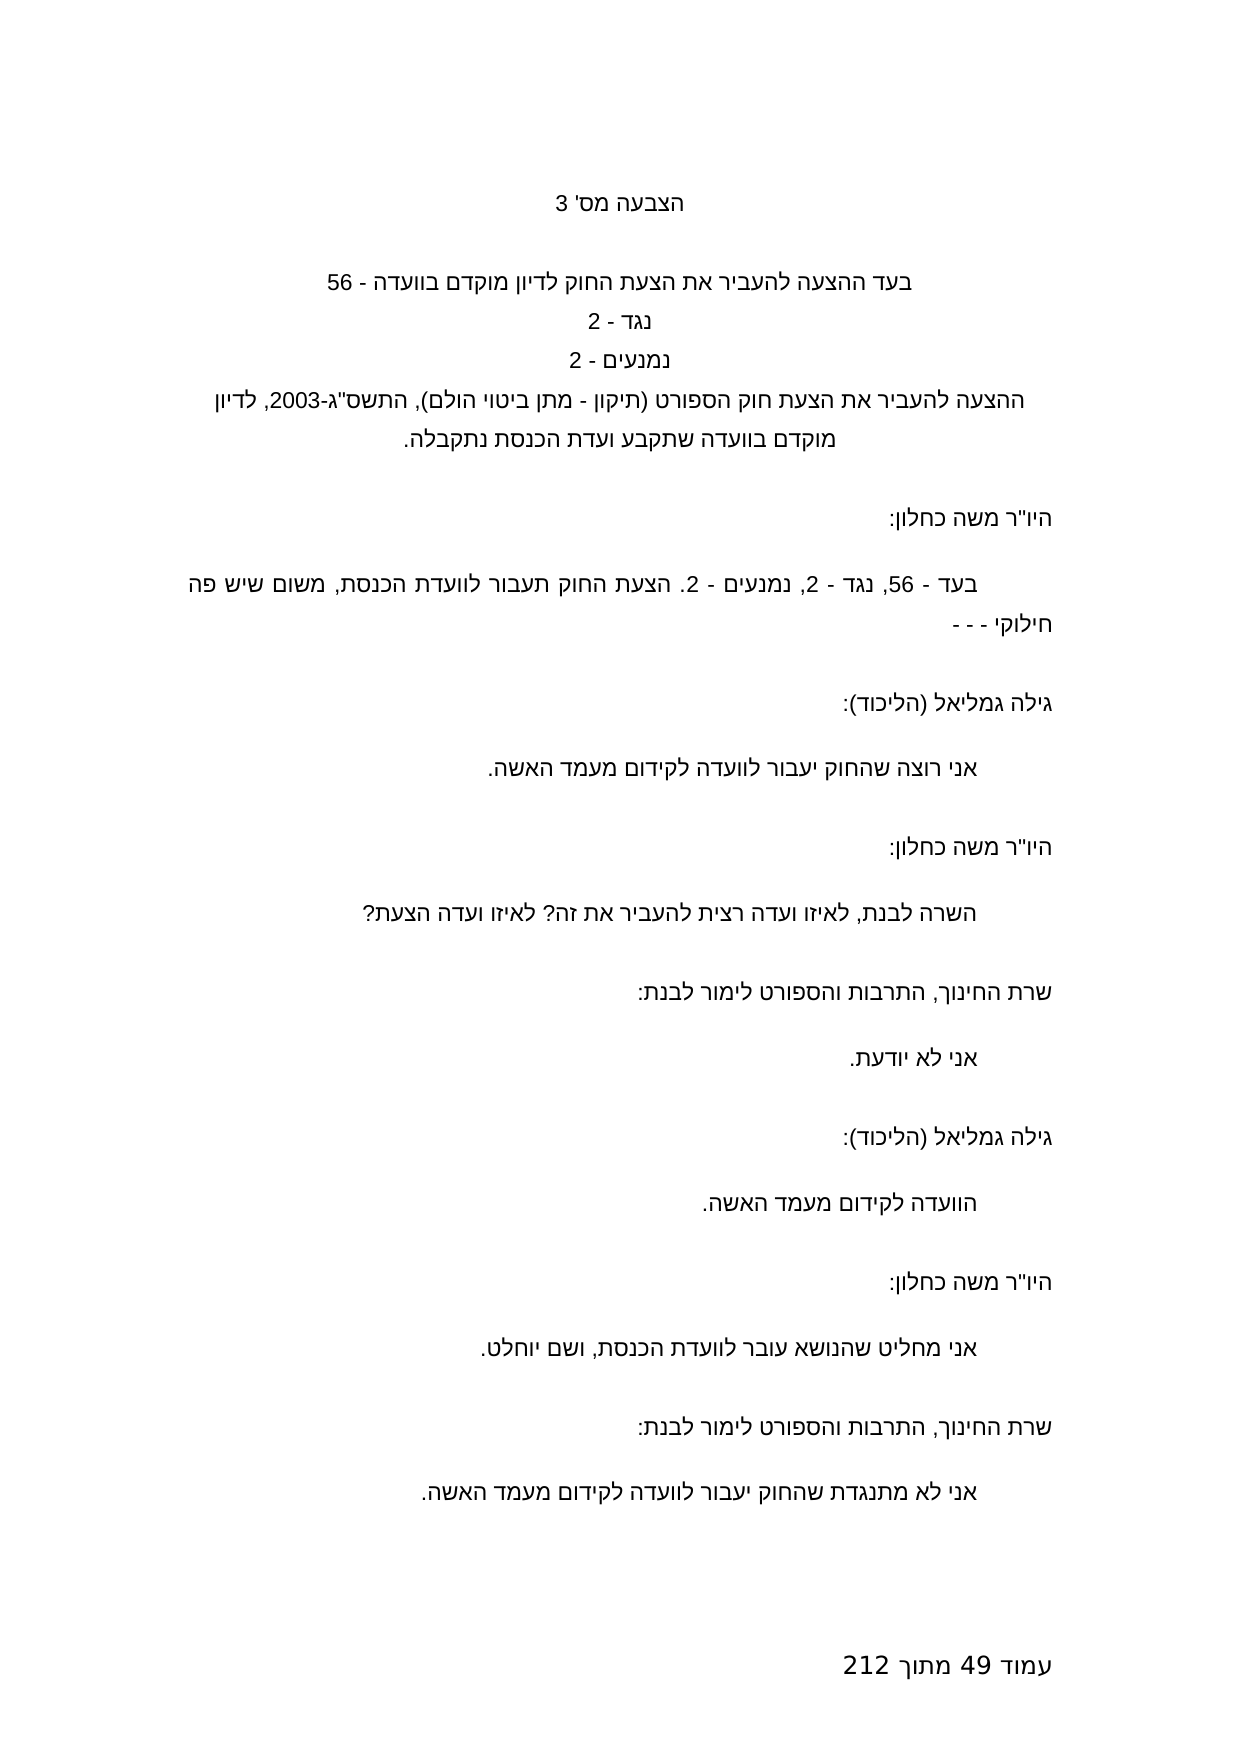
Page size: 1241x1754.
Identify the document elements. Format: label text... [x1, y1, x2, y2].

text גילה גמליאל (הליכוד): [187, 689, 1053, 716]
text היו"ר משה כחלון: [187, 834, 1053, 861]
text היו"ר משה כחלון: [187, 1269, 1053, 1295]
text הצבעה מס' 3 [187, 189, 1053, 216]
text שרת החינוך, התרבות והספורט לימור לבנת: [187, 1413, 1053, 1440]
text היו"ר משה כחלון: [187, 505, 1053, 532]
text השרה לבנת, לאיזו ועדה רצית להעביר את זה? לאיזו ועדה הצעת? [187, 900, 1053, 927]
text גילה גמליאל (הליכוד): [187, 1124, 1053, 1150]
text בעד - 56, נגד - 2, נמנעים - 2. הצעת החוק תעבור לוועדת הכנסת, משום שיש פה חילוקי - - - [187, 571, 1053, 637]
text נמנעים - 2 [187, 347, 1053, 374]
text אני מחליט שהנושא עובר לוועדת הכנסת, ושם יוחלט. [187, 1334, 1053, 1361]
text אני לא יודעת. [187, 1045, 1053, 1071]
text ההצעה להעביר את הצעת חוק הספורט (תיקון - מתן ביטוי הולם), התשס"ג-2003, לדיון מוקדם בוועדה שתקבע ועדת הכנסת נתקבלה. [187, 387, 1053, 453]
text אני רוצה שהחוק יעבור לוועדה לקידום מעמד האשה. [187, 755, 1053, 782]
text בעד ההצעה להעביר את הצעת החוק לדיון מוקדם בוועדה - 56 [187, 268, 1053, 295]
text אני לא מתנגדת שהחוק יעבור לוועדה לקידום מעמד האשה. [187, 1479, 1053, 1506]
text שרת החינוך, התרבות והספורט לימור לבנת: [187, 979, 1053, 1006]
text נגד - 2 [187, 308, 1053, 334]
text הוועדה לקידום מעמד האשה. [187, 1190, 1053, 1216]
